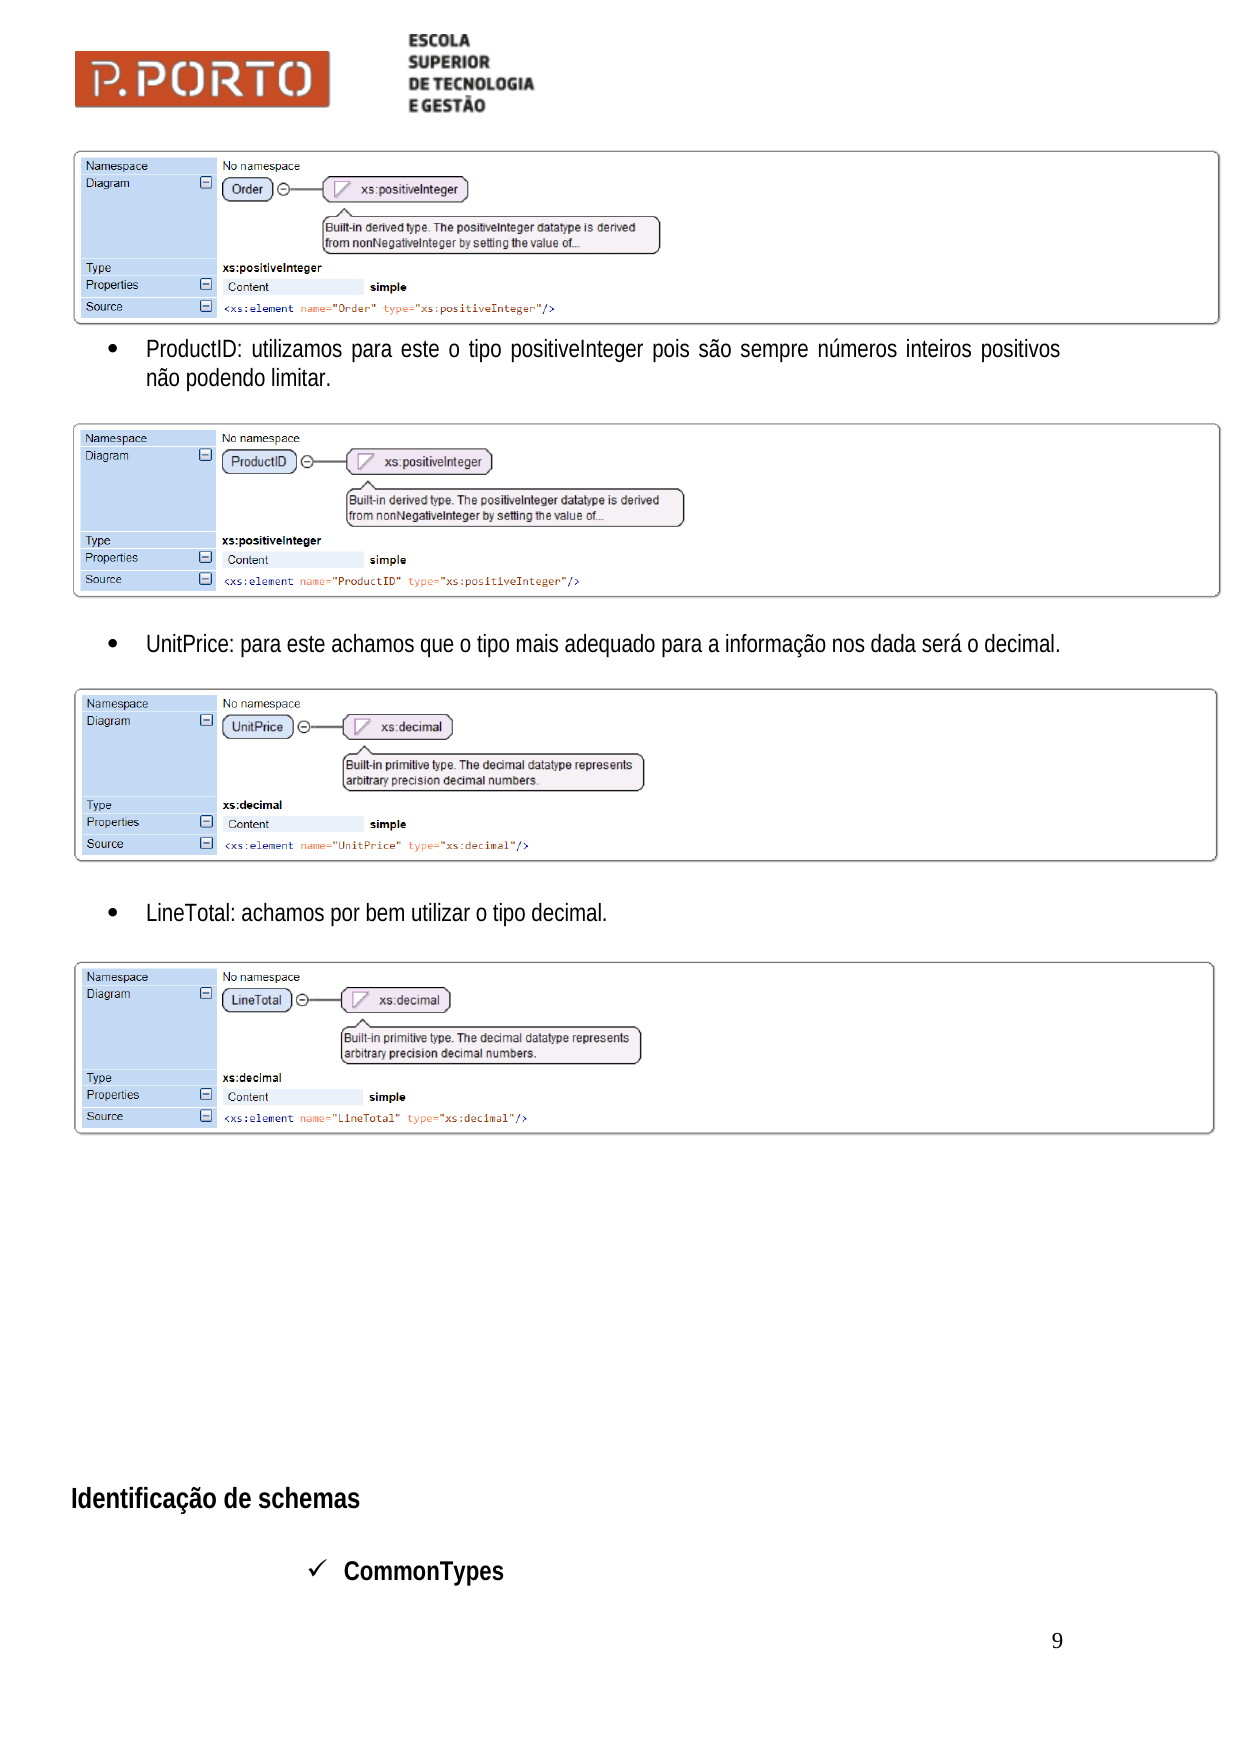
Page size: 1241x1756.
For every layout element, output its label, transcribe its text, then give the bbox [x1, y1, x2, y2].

list ProductID: utilizamos para este o tipo positiveInteger pois são sempre números inteiros positivos não podendo limitar. [108, 335, 1063, 392]
subtitle CommonTypes [306, 1555, 1063, 1586]
picture [70, 147, 1224, 335]
list UnitPrice: para este achamos que o tipo mais adequado para a informação nos dada será o decimal. [108, 629, 1063, 658]
picture [70, 684, 1224, 872]
picture [70, 955, 1224, 1143]
list LineTotal: achamos por bem utilizar o tipo decimal. [108, 898, 1063, 927]
picture [390, 34, 564, 135]
picture [70, 418, 1224, 604]
subtitle Identificação de schemas [71, 1481, 1063, 1515]
picture [75, 51, 333, 108]
